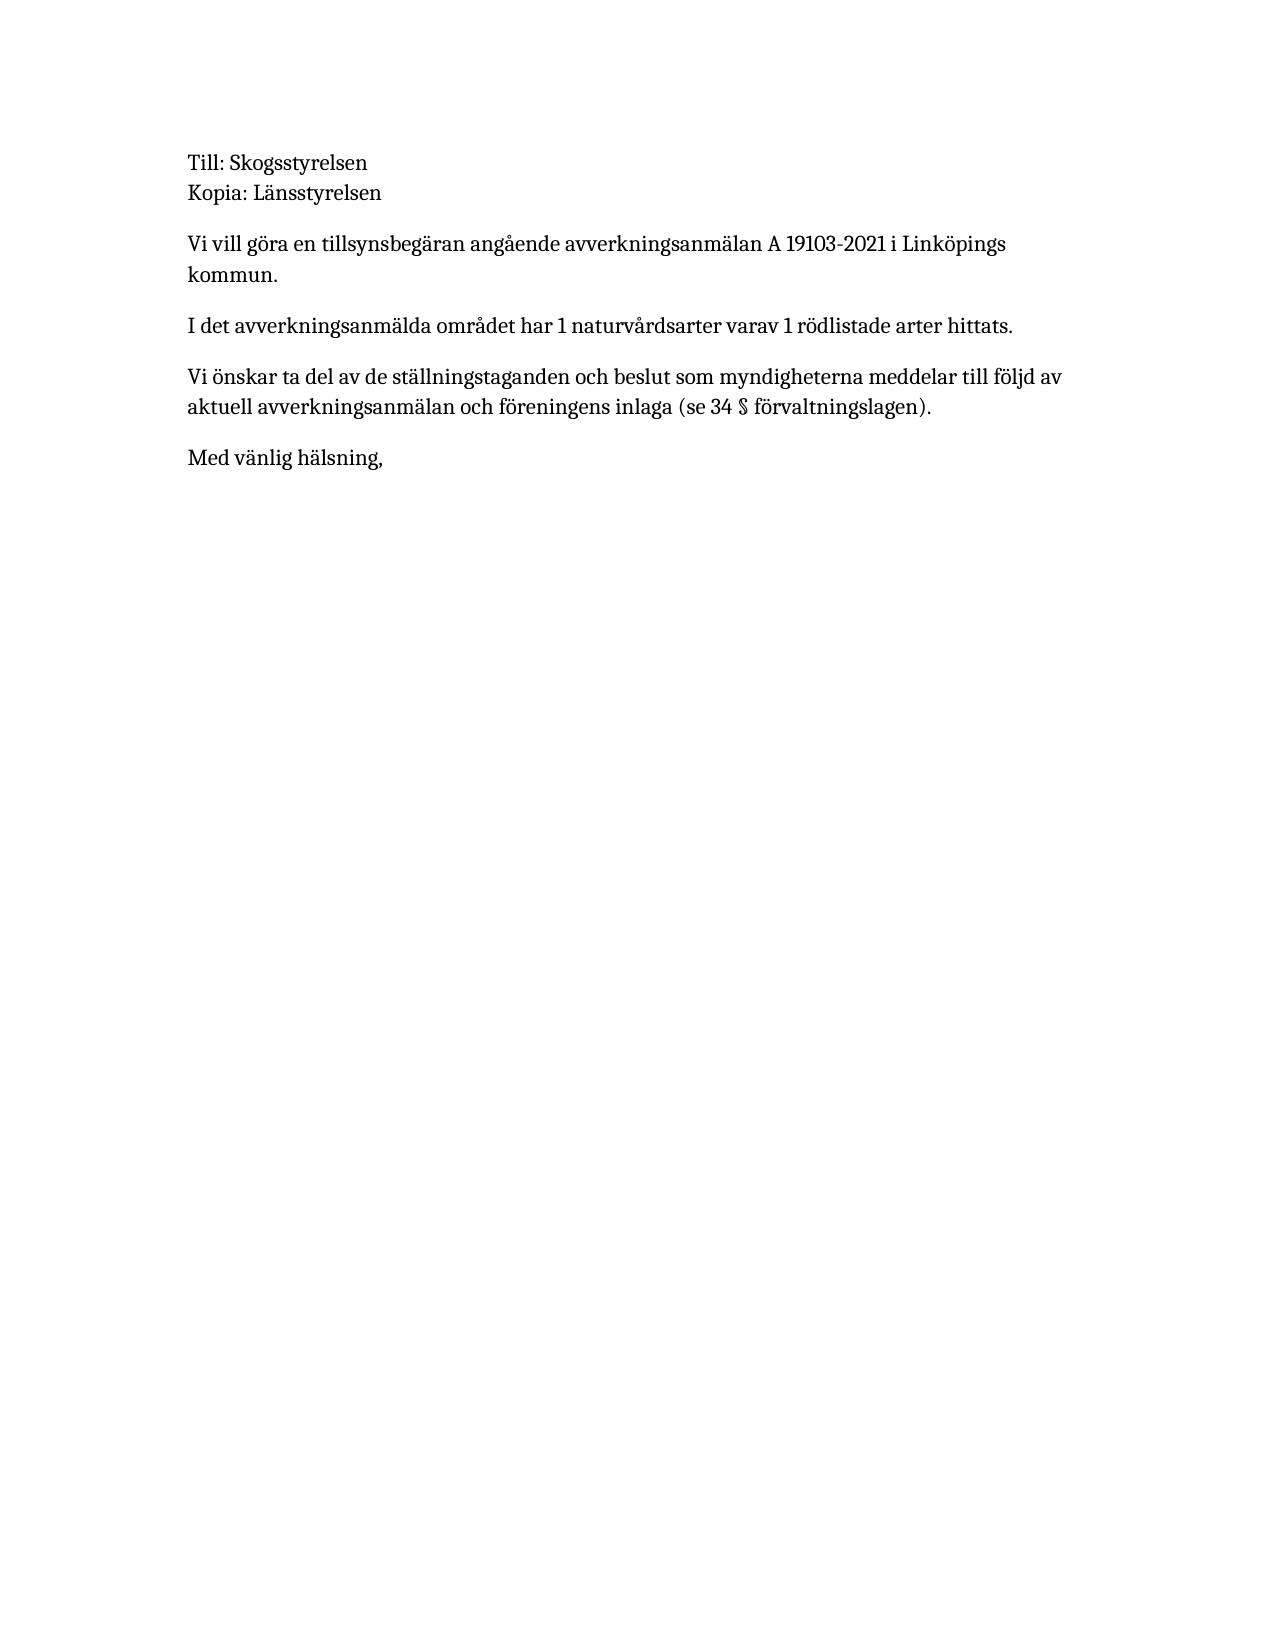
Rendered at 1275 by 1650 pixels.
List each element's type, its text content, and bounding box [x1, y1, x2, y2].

text Med vänlig hälsning, [187, 445, 1087, 501]
text Vi vill göra en tillsynsbegäran angående avverkningsanmälan A 19103-2021 i Linköpings kommun. [187, 231, 1087, 288]
text Vi önskar ta del av de ställningstaganden och beslut som myndigheterna meddelar till följd av aktuell avverkningsanmälan och föreningens inlaga (se 34 § förvaltningslagen). [187, 363, 1087, 420]
text I det avverkningsanmälda området har 1 naturvårdsarter varav 1 rödlistade arter hittats. [187, 312, 1087, 339]
text Till: Skogsstyrelsen Kopia: Länsstyrelsen [187, 150, 1087, 207]
